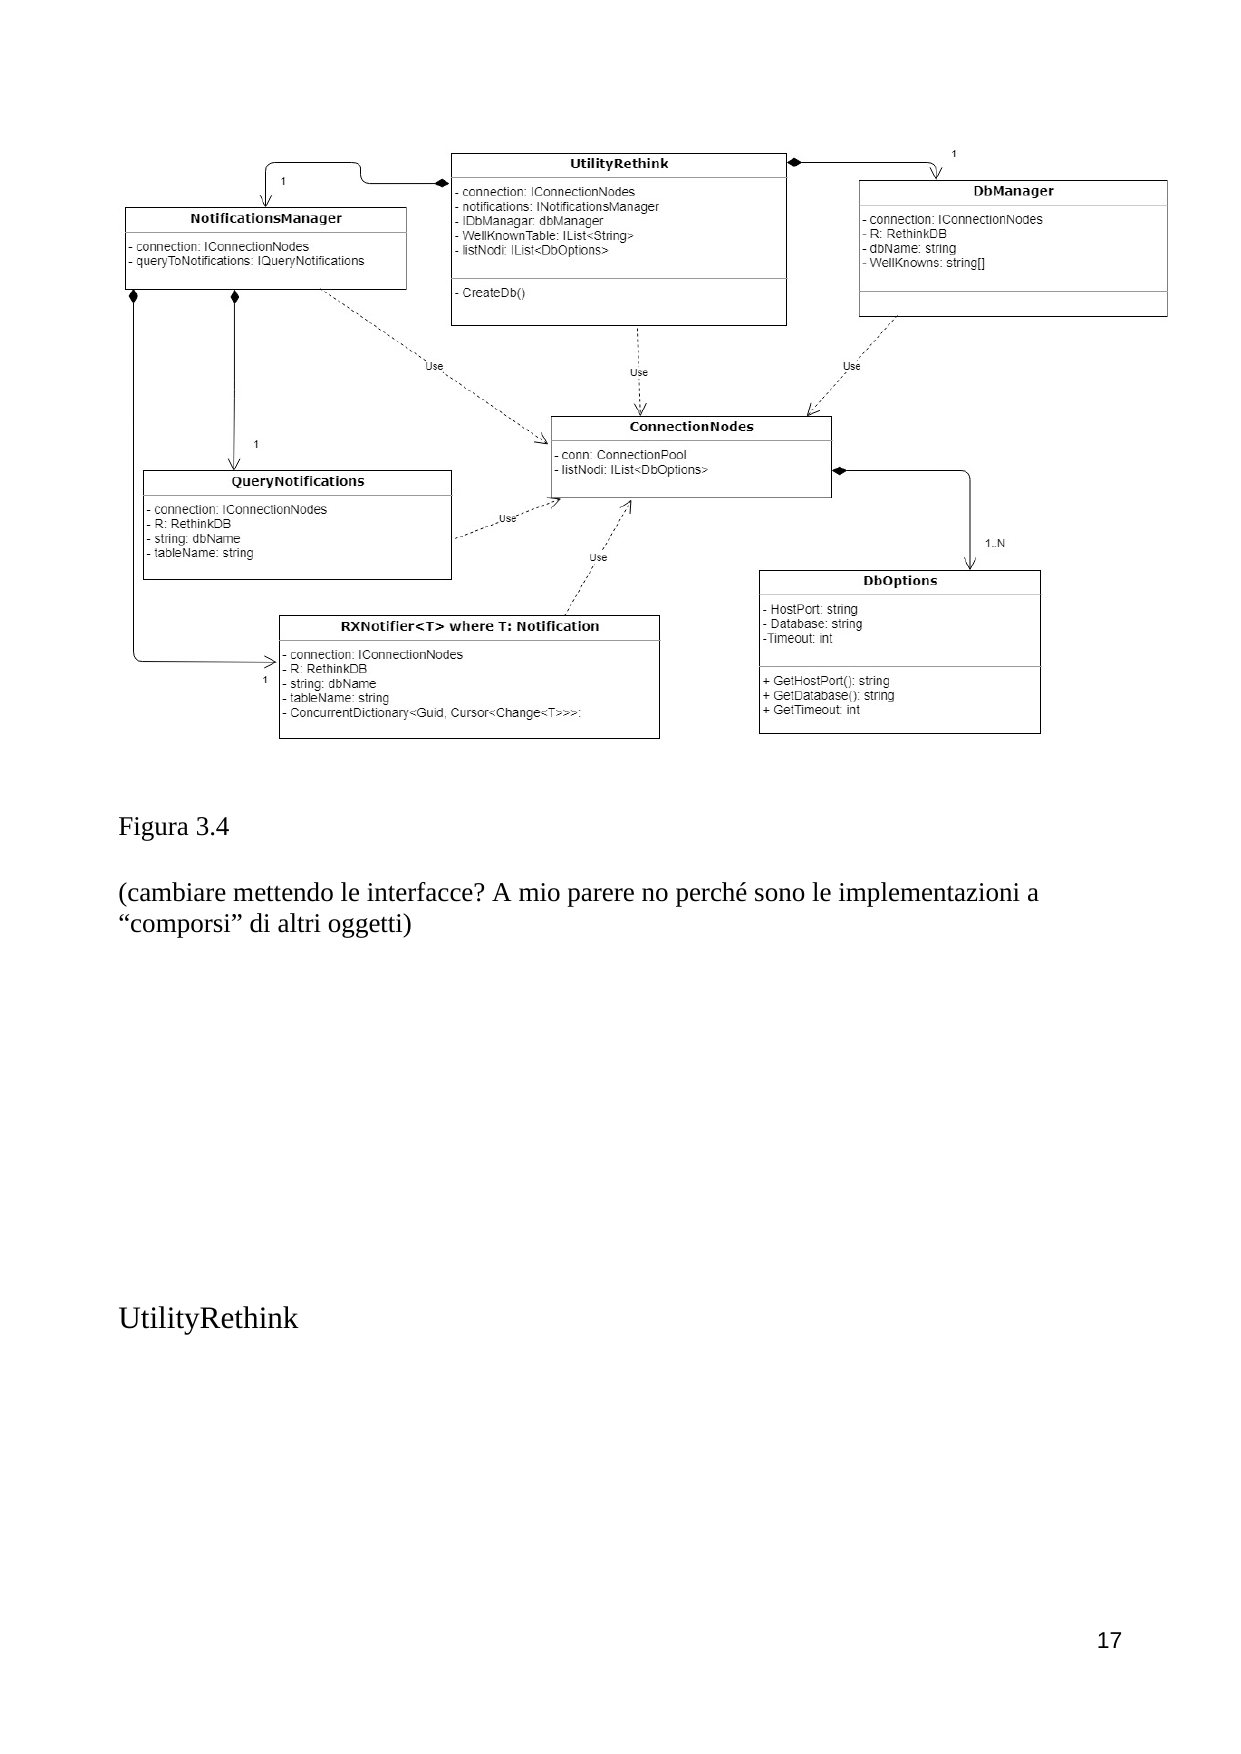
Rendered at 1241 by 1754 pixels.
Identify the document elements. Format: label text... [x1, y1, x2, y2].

picture [118, 147, 1168, 743]
text Figura 3.4 [118, 811, 1122, 842]
subtitle UtilityRethink [118, 1299, 1122, 1335]
text (cambiare mettendo le interfacce? A mio parere no perché sono le implementazioni a “comporsi” di altri oggetti) [118, 876, 1122, 938]
